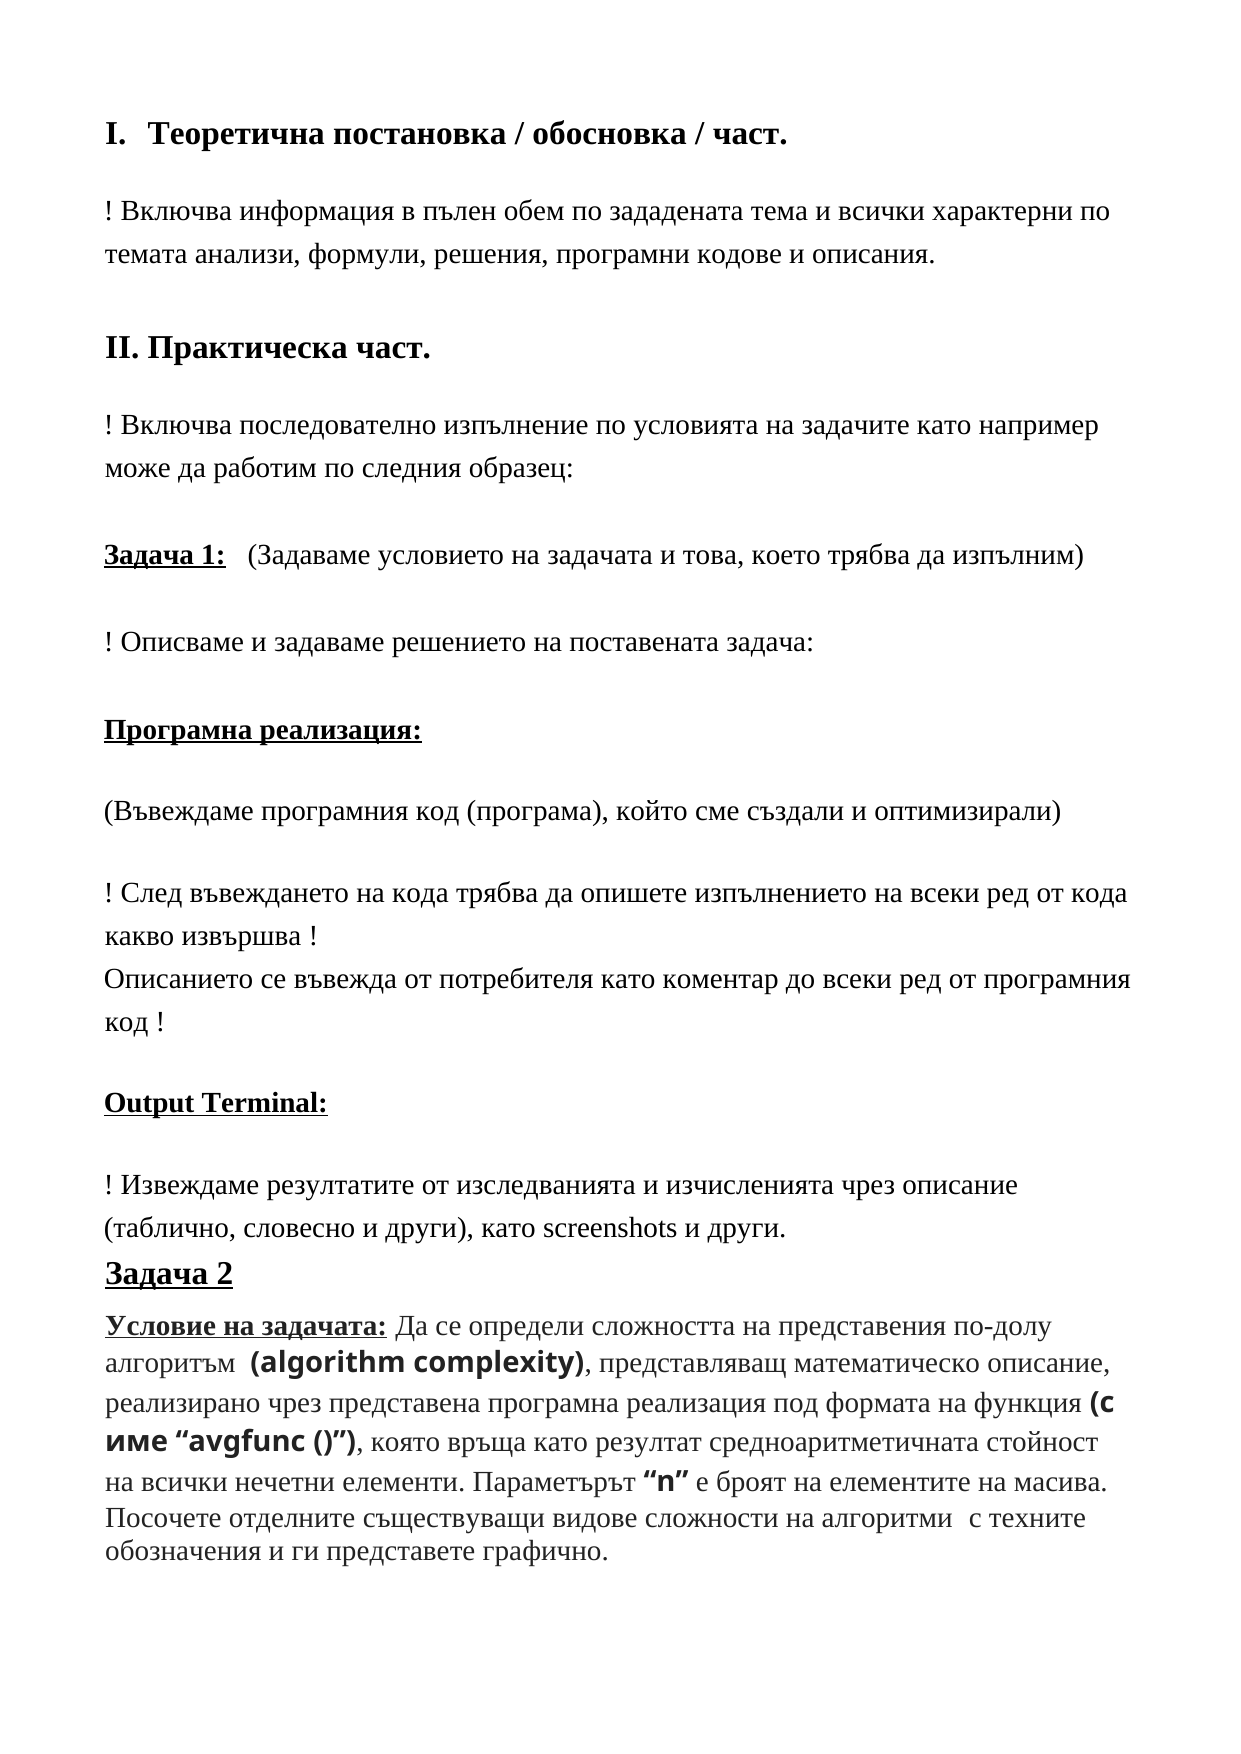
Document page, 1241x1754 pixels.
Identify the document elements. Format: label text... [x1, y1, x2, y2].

text ! След въвеждането на кода трябва да опишете изпълнението на всеки ред от кода какво извършва ! [103, 875, 1132, 951]
list Теоретична постановка / обосновка / част. [105, 113, 1132, 151]
list Практическа част. [105, 328, 1132, 366]
text ! Включва информация в пълен обем по зададената тема и всички характерни по темата анализи, формули, решения, програмни кодове и описания. [103, 193, 1132, 269]
text ! Описваме и задаваме решението на поставената задача: [103, 624, 1132, 657]
text ! Извеждаме резултатите от изследванията и изчисленията чрез описание [103, 1167, 1132, 1201]
text ! Включва последователно изпълнение по условията на задачите като например може да работим по следния образец: [103, 407, 1132, 483]
text (таблично, словесно и други), като screenshots и други. [103, 1210, 1132, 1244]
text Задача 1: (Задаваме условието на задачата и това, което трябва да изпълним) [103, 537, 1132, 570]
text Output Terminal: [103, 1086, 1132, 1119]
text Задача 2 [105, 1253, 1132, 1292]
text Условие на задачата: Да се определи сложността на представения по-долу алгоритъм (algorithm complexity), представляващ математическо описание, реализирано чрез представена програмна реализация под формата на функция (с име “avgfunc ()”), която връща като резултат средноаритметичната стойност на всички нечетни елементи. Параметърът “n” е броят на елементите на масива. Посочете отделните съществуващи видове сложности на алгоритми с техните обозначения и ги представете графично. [105, 1307, 1132, 1567]
text Описанието се въвежда от потребителя като коментар до всеки ред от програмния код ! [103, 961, 1132, 1037]
text Програмна реализация: [103, 712, 1132, 745]
text (Въвеждаме програмния код (програма), който сме създали и оптимизирали) [103, 793, 1132, 827]
